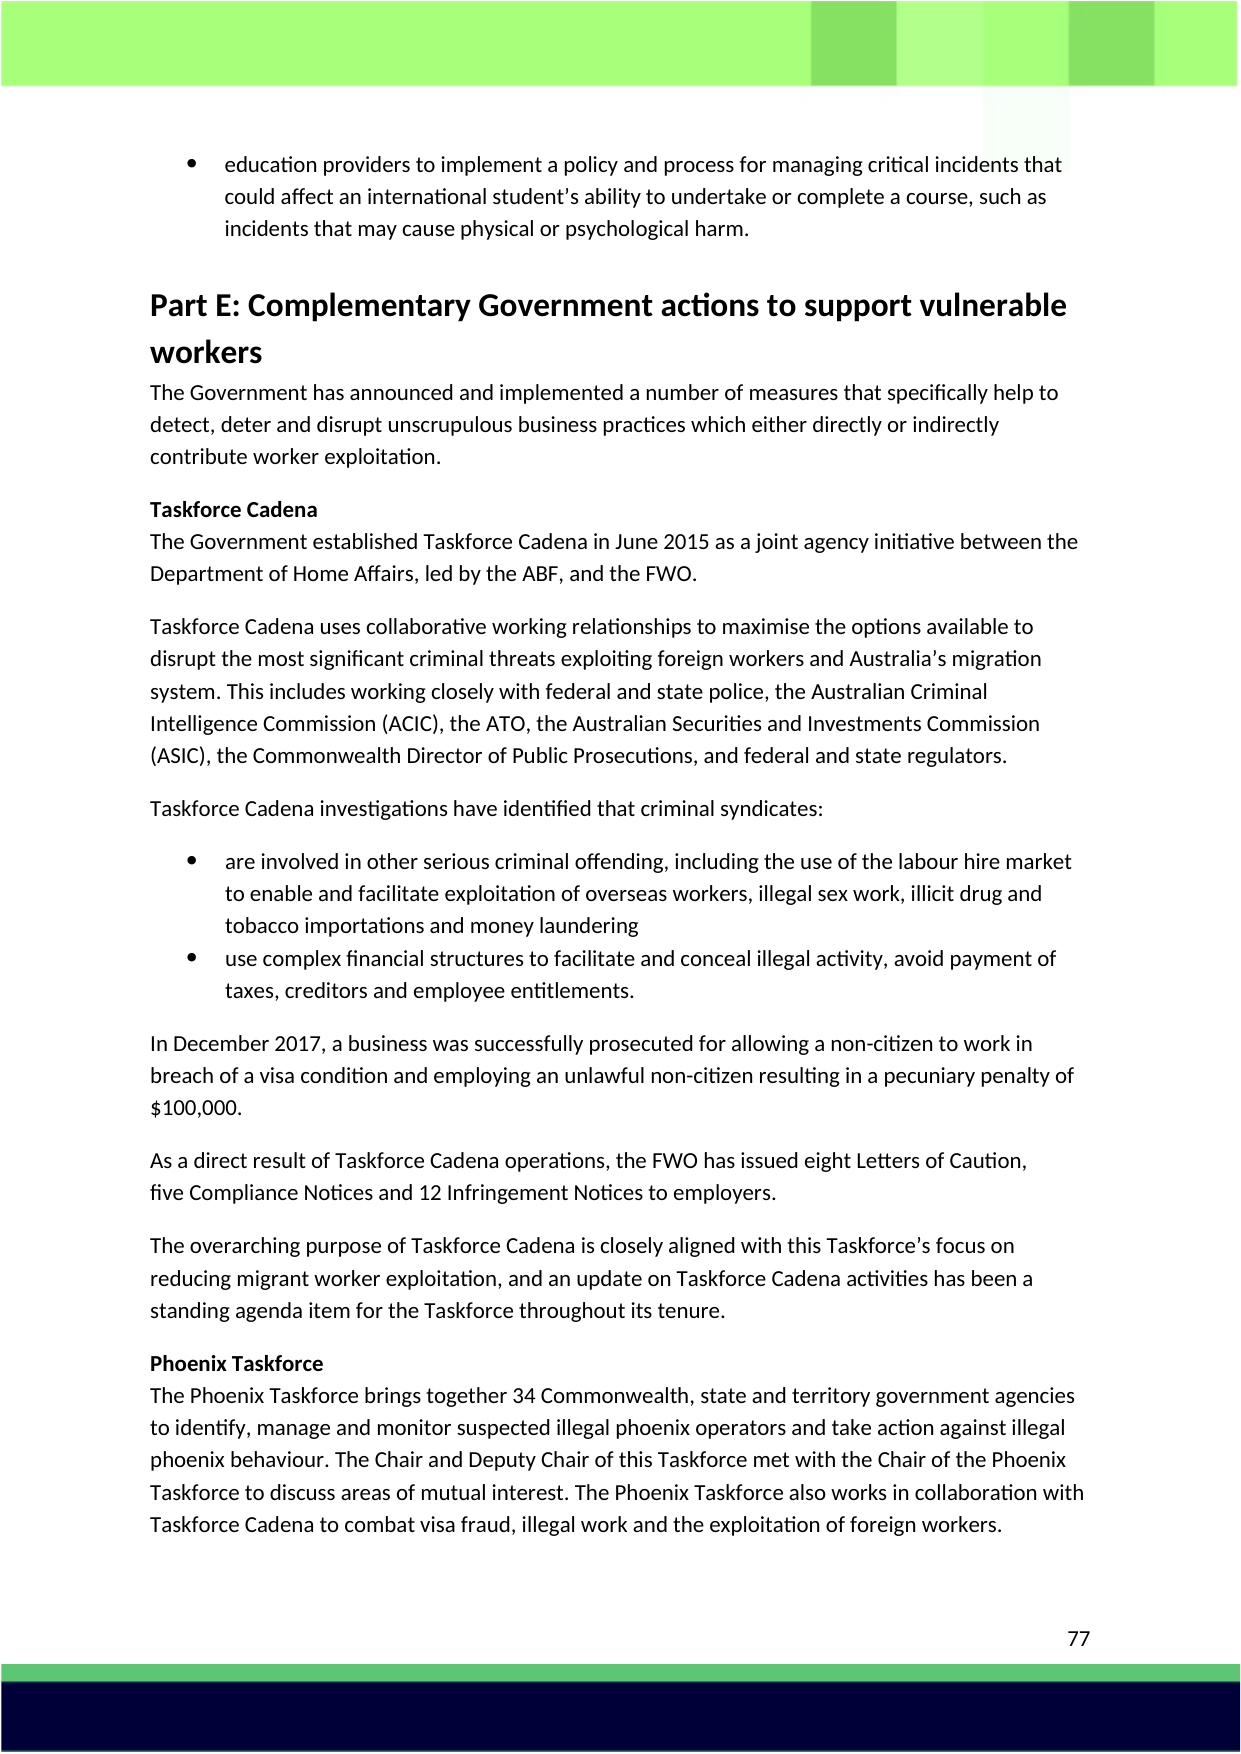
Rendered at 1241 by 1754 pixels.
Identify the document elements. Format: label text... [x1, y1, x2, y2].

subtitle Phoenix Taskforce [150, 1349, 1090, 1377]
text The Government established Taskforce Cadena in June 2015 as a joint agency initiative between the Department of Home Affairs, led by the ABF, and the FWO. [150, 527, 1090, 587]
picture [0, 1664, 1241, 1752]
text The overarching purpose of Taskforce Cadena is closely aligned with this Taskforce’s focus on reducing migrant worker exploitation, and an update on Taskforce Cadena activities has been a standing agenda item for the Taskforce throughout its tenure. [150, 1232, 1090, 1324]
text As a direct result of Taskforce Cadena operations, the FWO has issued eight Letters of Caution, five Compliance Notices and 12 Infringement Notices to employers. [150, 1146, 1090, 1207]
text The Phoenix Taskforce brings together 34 Commonwealth, state and territory government agencies to identify, manage and monitor suspected illegal phoenix operators and take action against illegal phoenix behaviour. The Chair and Deputy Chair of this Taskforce met with the Chair of the Phoenix Taskforce to discuss areas of mutual interest. The Phoenix Taskforce also works in collaboration with Taskforce Cadena to combat visa fraud, illegal work and the exploitation of foreign workers. [150, 1381, 1090, 1538]
text education providers to implement a policy and process for managing critical incidents that could affect an international student’s ability to undertake or complete a course, such as incidents that may cause physical or psychological harm. [187, 150, 1090, 242]
picture [1, 1, 1238, 195]
text are involved in other serious criminal offending, including the use of the labour hire market to enable and facilitate exploitation of overseas workers, illegal sex work, illicit drug and tobacco importations and money laundering [187, 847, 1090, 939]
text The Government has announced and implemented a number of measures that specifically help to detect, deter and disrupt unscrupulous business practices which either directly or indirectly contribute worker exploitation. [150, 378, 1090, 470]
text use complex financial structures to facilitate and conceal illegal activity, avoid payment of taxes, creditors and employee entitlements. [187, 944, 1090, 1004]
subtitle Taskforce Cadena [150, 495, 1090, 523]
subtitle Part E: Complementary Government actions to support vulnerable workers [150, 284, 1090, 372]
text In December 2017, a business was successfully prosecuted for allowing a non-citizen to work in breach of a visa condition and employing an unlawful non-citizen resulting in a pecuniary penalty of $100,000. [150, 1029, 1090, 1121]
text Taskforce Cadena investigations have identified that criminal syndicates: [150, 794, 1090, 822]
text Taskforce Cadena uses collaborative working relationships to maximise the options available to disrupt the most significant criminal threats exploiting foreign workers and Australia’s migration system. This includes working closely with federal and state police, the Australian Criminal Intelligence Commission (ACIC), the ATO, the Australian Securities and Investments Commission (ASIC), the Commonwealth Director of Public Prosecutions, and federal and state regulators. [150, 612, 1090, 769]
